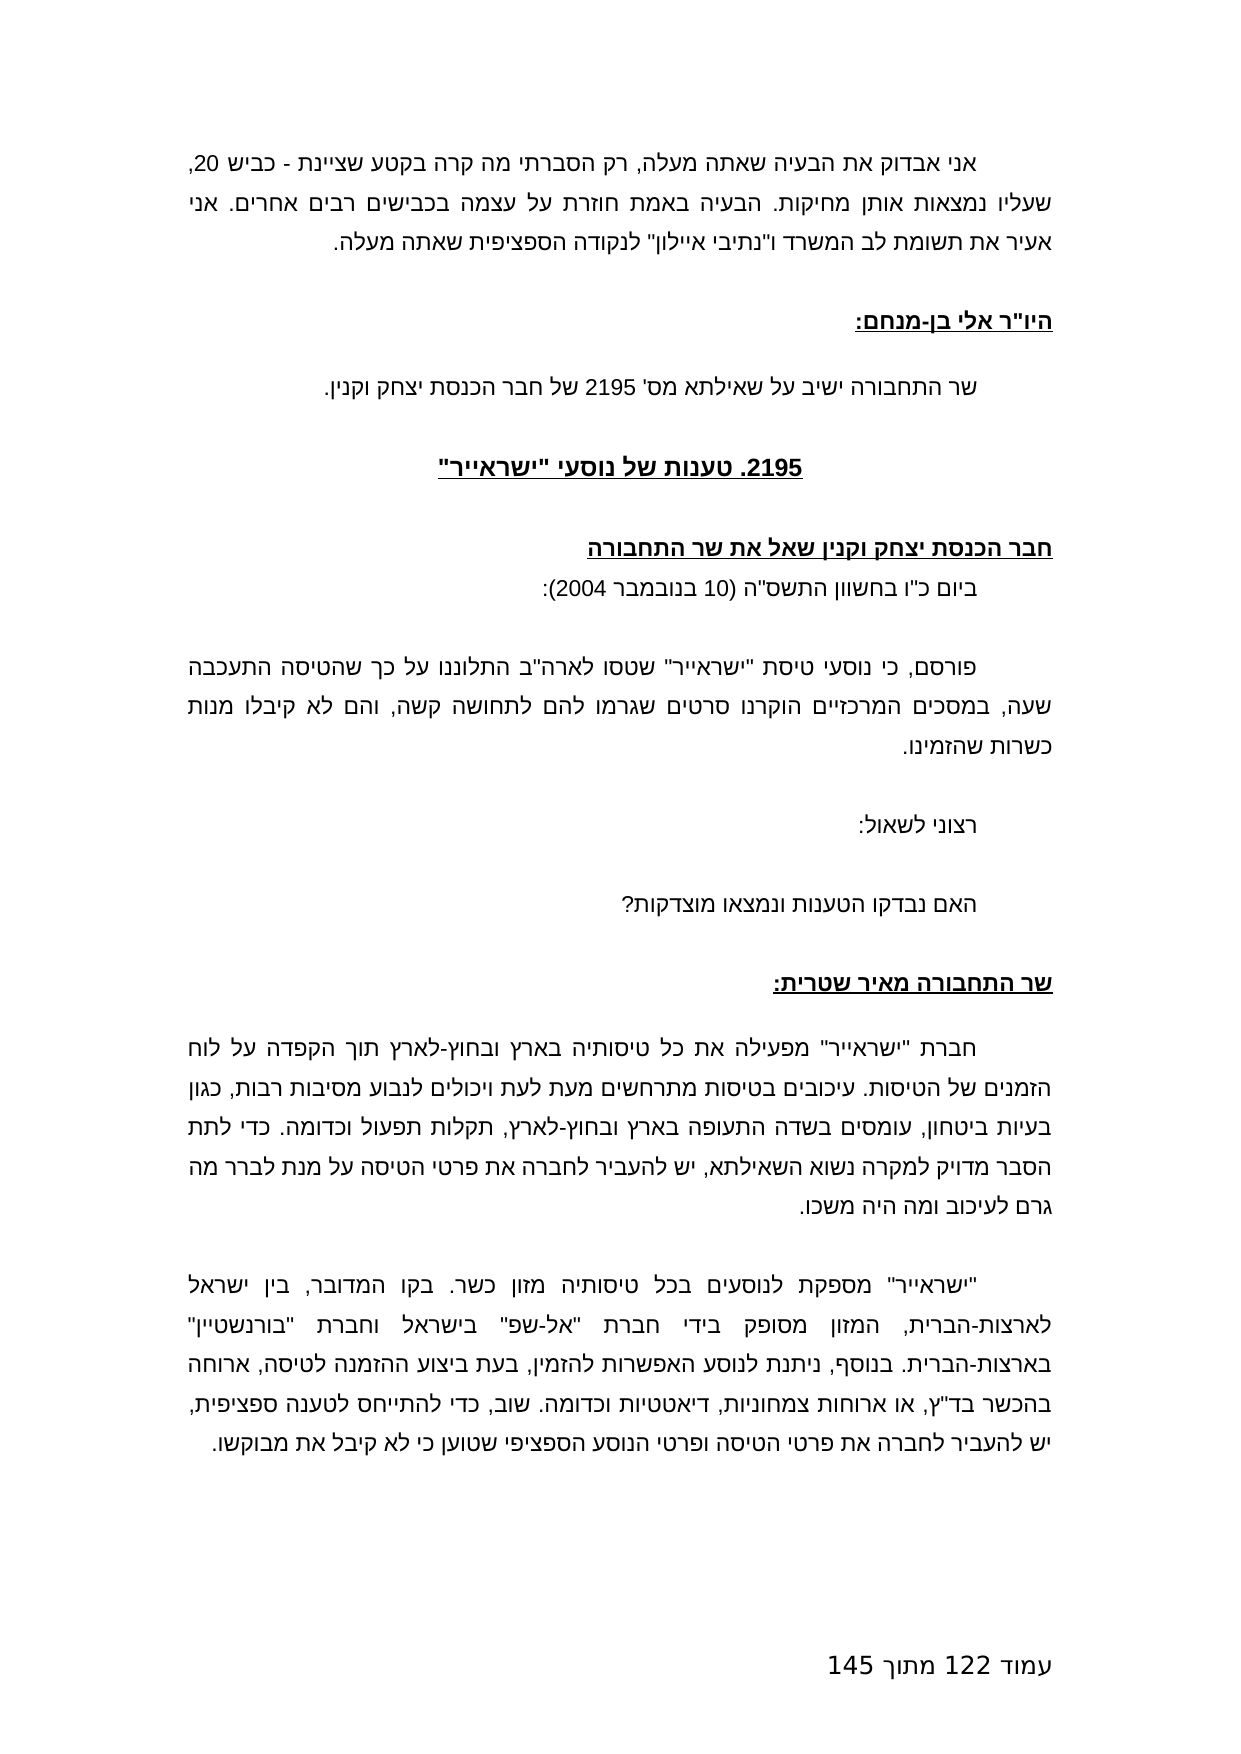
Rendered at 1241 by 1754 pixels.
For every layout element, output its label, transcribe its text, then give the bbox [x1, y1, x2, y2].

text פורסם, כי נוסעי טיסת "ישראייר" שטסו לארה"ב התלוננו על כך שהטיסה התעכבה שעה, במסכים המרכזיים הוקרנו סרטים שגרמו להם לתחושה קשה, והם לא קיבלו מנות כשרות שהזמינו. [187, 654, 1053, 759]
text שר התחבורה מאיר שטרית: [187, 969, 1053, 996]
text אני אבדוק את הבעיה שאתה מעלה, רק הסברתי מה קרה בקטע שציינת - כביש 20, שעליו נמצאות אותן מחיקות. הבעיה באמת חוזרת על עצמה בכבישים רבים אחרים. אני אעיר את תשומת לב המשרד ו"נתיבי איילון" לנקודה הספציפית שאתה מעלה. [187, 150, 1053, 255]
text חברת "ישראייר" מפעילה את כל טיסותיה בארץ ובחוץ-לארץ תוך הקפדה על לוח הזמנים של הטיסות. עיכובים בטיסות מתרחשים מעת לעת ויכולים לנבוע מסיבות רבות, כגון בעיות ביטחון, עומסים בשדה התעופה בארץ ובחוץ-לארץ, תקלות תפעול וכדומה. כדי לתת הסבר מדויק למקרה נשוא השאילתא, יש להעביר לחברה את פרטי הטיסה על מנת לברר מה גרם לעיכוב ומה היה משכו. [187, 1035, 1053, 1220]
text שר התחבורה ישיב על שאילתא מס' 2195 של חבר הכנסת יצחק וקנין. [187, 374, 1053, 400]
text רצוני לשאול: [187, 812, 1053, 838]
text חבר הכנסת יצחק וקנין שאל את שר התחבורה [187, 535, 1053, 562]
text "ישראייר" מספקת לנוסעים בכל טיסותיה מזון כשר. בקו המדובר, בין ישראל לארצות-הברית, המזון מסופק בידי חברת "אל-שפ" בישראל וחברת "בורנשטיין" בארצות-הברית. בנוסף, ניתנת לנוסע האפשרות להזמין, בעת ביצוע ההזמנה לטיסה, ארוחה בהכשר בד"ץ, או ארוחות צמחוניות, דיאטטיות וכדומה. שוב, כדי להתייחס לטענה ספציפית, יש להעביר לחברה את פרטי הטיסה ופרטי הנוסע הספציפי שטוען כי לא קיבל את מבוקשו. [187, 1272, 1053, 1457]
text היו"ר אלי בן-מנחם: [187, 308, 1053, 334]
text ביום כ"ו בחשוון התשס"ה (10 בנובמבר 2004): [187, 575, 1053, 601]
text 2195. טענות של נוסעי "ישראייר" [187, 453, 1053, 481]
text האם נבדקו הטענות ונמצאו מוצדקות? [187, 891, 1053, 917]
